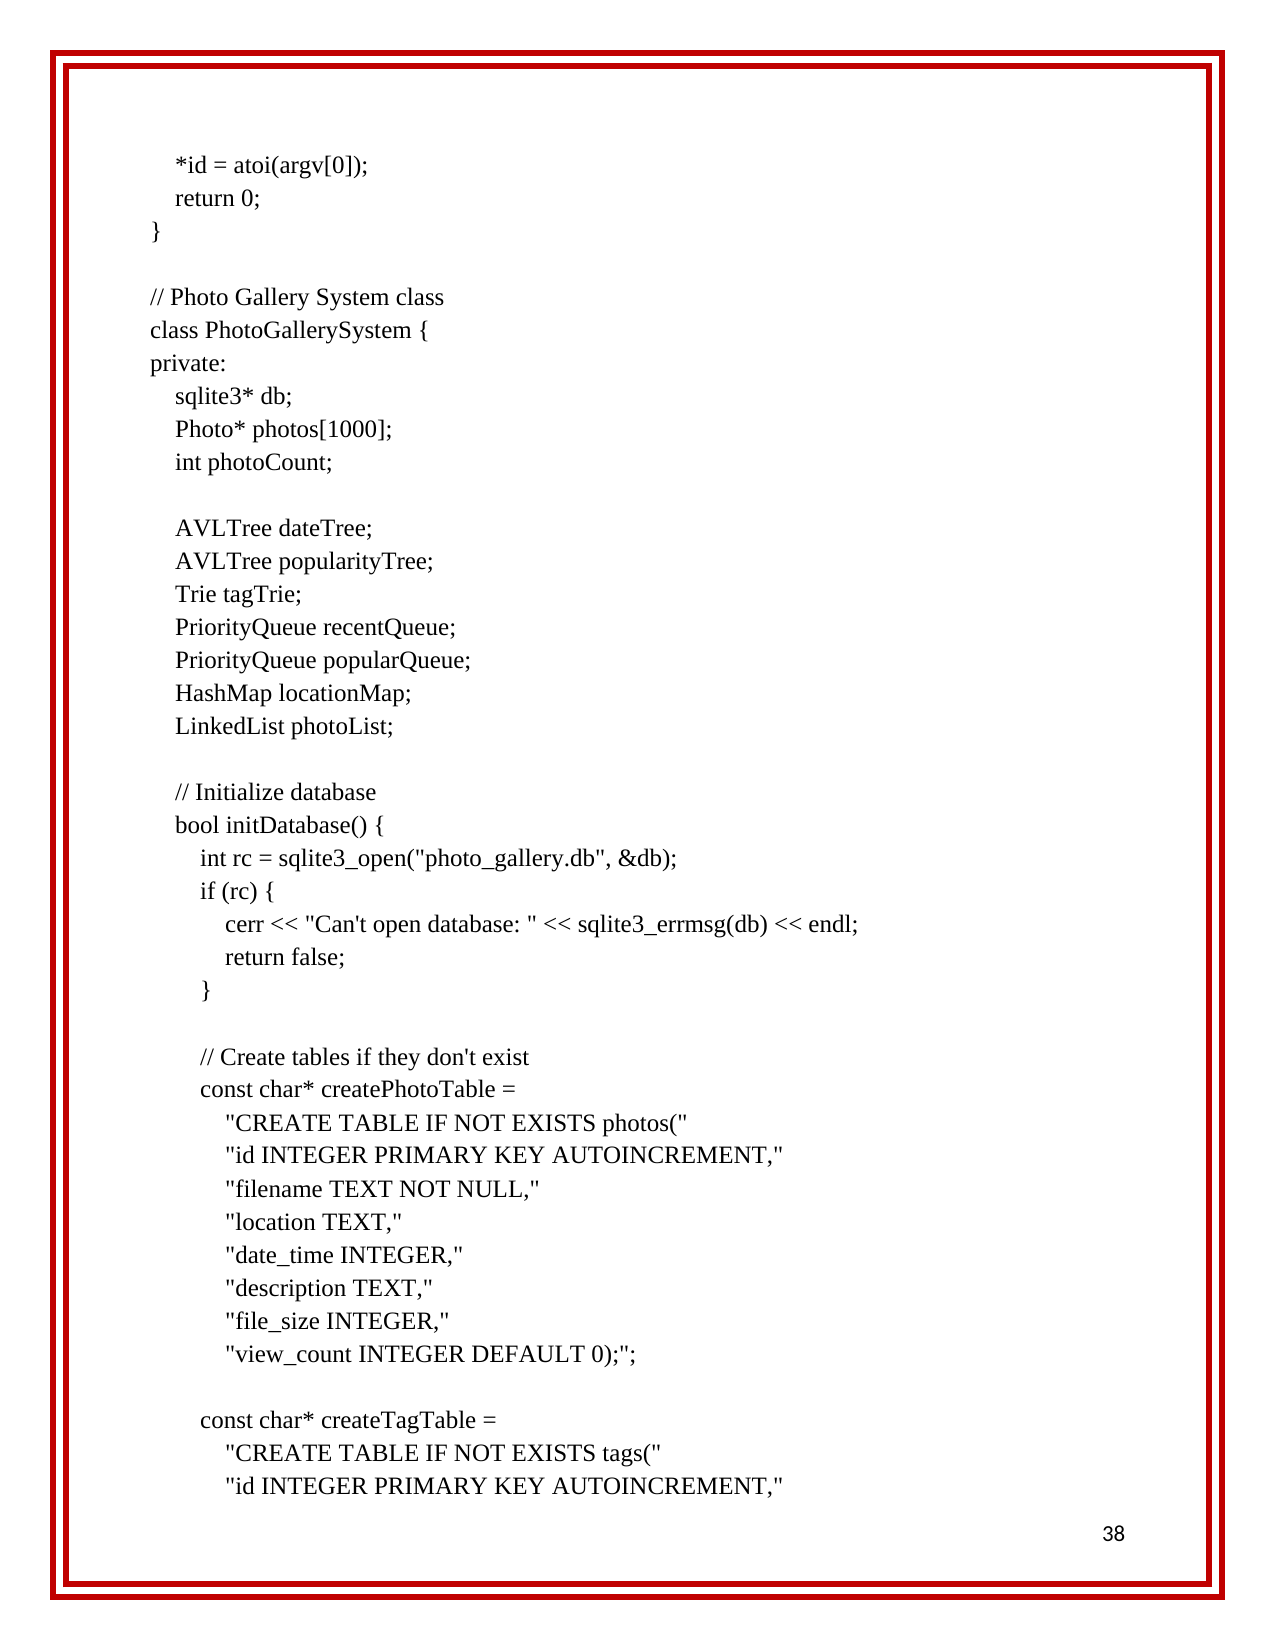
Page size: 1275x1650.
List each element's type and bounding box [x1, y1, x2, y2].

text [150, 150, 1125, 1499]
